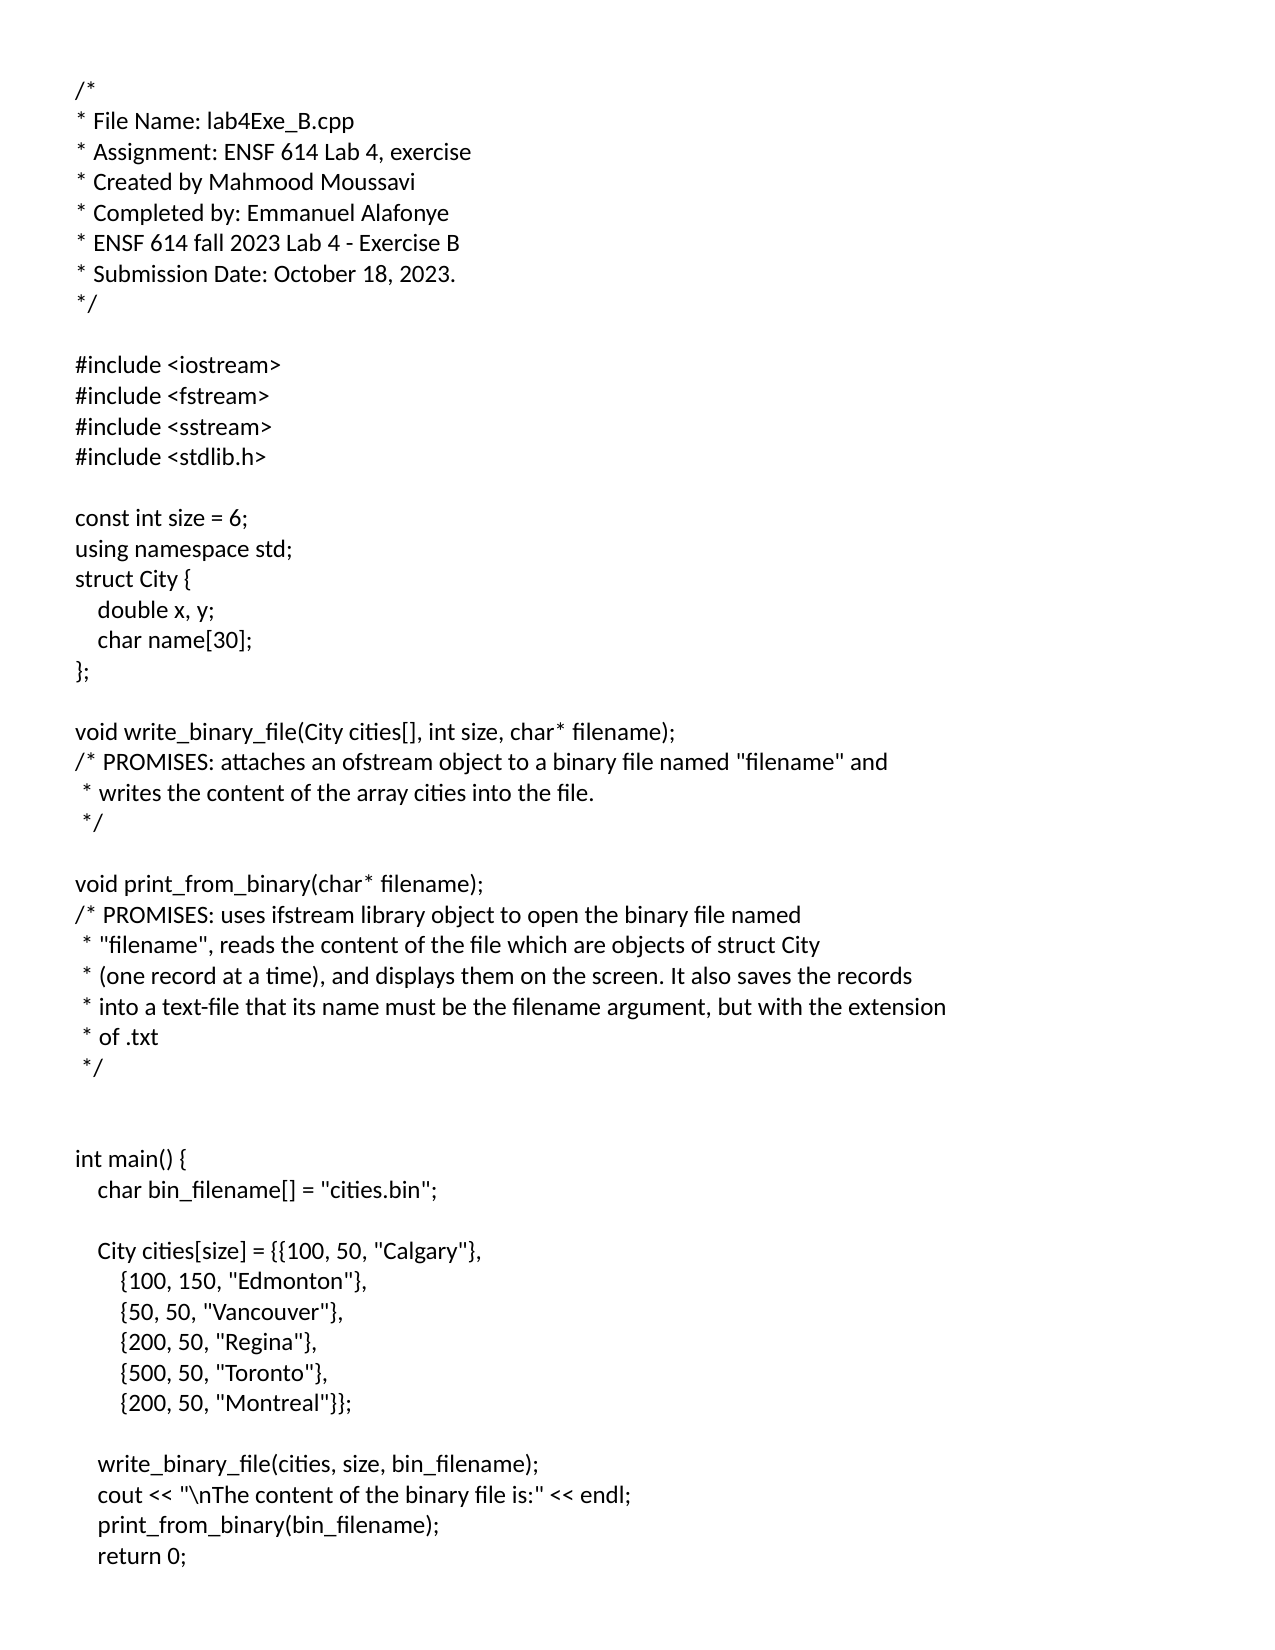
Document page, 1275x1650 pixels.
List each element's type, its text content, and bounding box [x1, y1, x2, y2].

text int main() { [75, 1143, 1200, 1174]
text {100, 150, "Edmonton"}, [75, 1265, 1200, 1296]
text cout << "\nThe content of the binary file is:" << endl; [75, 1479, 1200, 1509]
text * File Name: lab4Exe_B.cpp [75, 106, 1200, 136]
text using namespace std; [75, 533, 1200, 563]
text * Completed by: Emmanuel Alafonye [75, 197, 1200, 228]
text * ENSF 614 fall 2023 Lab 4 - Exercise B [75, 228, 1200, 258]
text /* PROMISES: attaches an ofstream object to a binary file named "filename" and [75, 746, 1200, 777]
text {200, 50, "Montreal"}}; [75, 1387, 1200, 1418]
text * Submission Date: October 18, 2023. [75, 258, 1200, 289]
text return 0; [75, 1540, 1200, 1571]
text * "filename", reads the content of the file which are objects of struct City [75, 929, 1200, 960]
text {200, 50, "Regina"}, [75, 1326, 1200, 1357]
text /* [75, 75, 1200, 106]
text #include <sstream> [75, 411, 1200, 441]
text * of .txt [75, 1021, 1200, 1052]
text */ [75, 1052, 1200, 1082]
text #include <stdlib.h> [75, 441, 1200, 472]
text * Assignment: ENSF 614 Lab 4, exercise [75, 136, 1200, 167]
text {500, 50, "Toronto"}, [75, 1357, 1200, 1387]
text */ [75, 289, 1200, 319]
text char bin_filename[] = "cities.bin"; [75, 1174, 1200, 1204]
text * writes the content of the array cities into the file. [75, 777, 1200, 807]
text print_from_binary(bin_filename); [75, 1509, 1200, 1540]
text void write_binary_file(City cities[], int size, char* filename); [75, 716, 1200, 746]
text #include <iostream> [75, 350, 1200, 380]
text struct City { [75, 563, 1200, 594]
text {50, 50, "Vancouver"}, [75, 1296, 1200, 1326]
text * into a text-file that its name must be the filename argument, but with the extension [75, 991, 1200, 1021]
text /* PROMISES: uses ifstream library object to open the binary file named [75, 899, 1200, 929]
text #include <fstream> [75, 380, 1200, 411]
text City cities[size] = {{100, 50, "Calgary"}, [75, 1235, 1200, 1265]
text * (one record at a time), and displays them on the screen. It also saves the records [75, 960, 1200, 991]
text char name[30]; [75, 624, 1200, 655]
text write_binary_file(cities, size, bin_filename); [75, 1448, 1200, 1479]
text void print_from_binary(char* filename); [75, 868, 1200, 899]
text double x, y; [75, 594, 1200, 624]
text * Created by Mahmood Moussavi [75, 167, 1200, 197]
text const int size = 6; [75, 502, 1200, 533]
text }; [75, 655, 1200, 685]
text */ [75, 807, 1200, 838]
